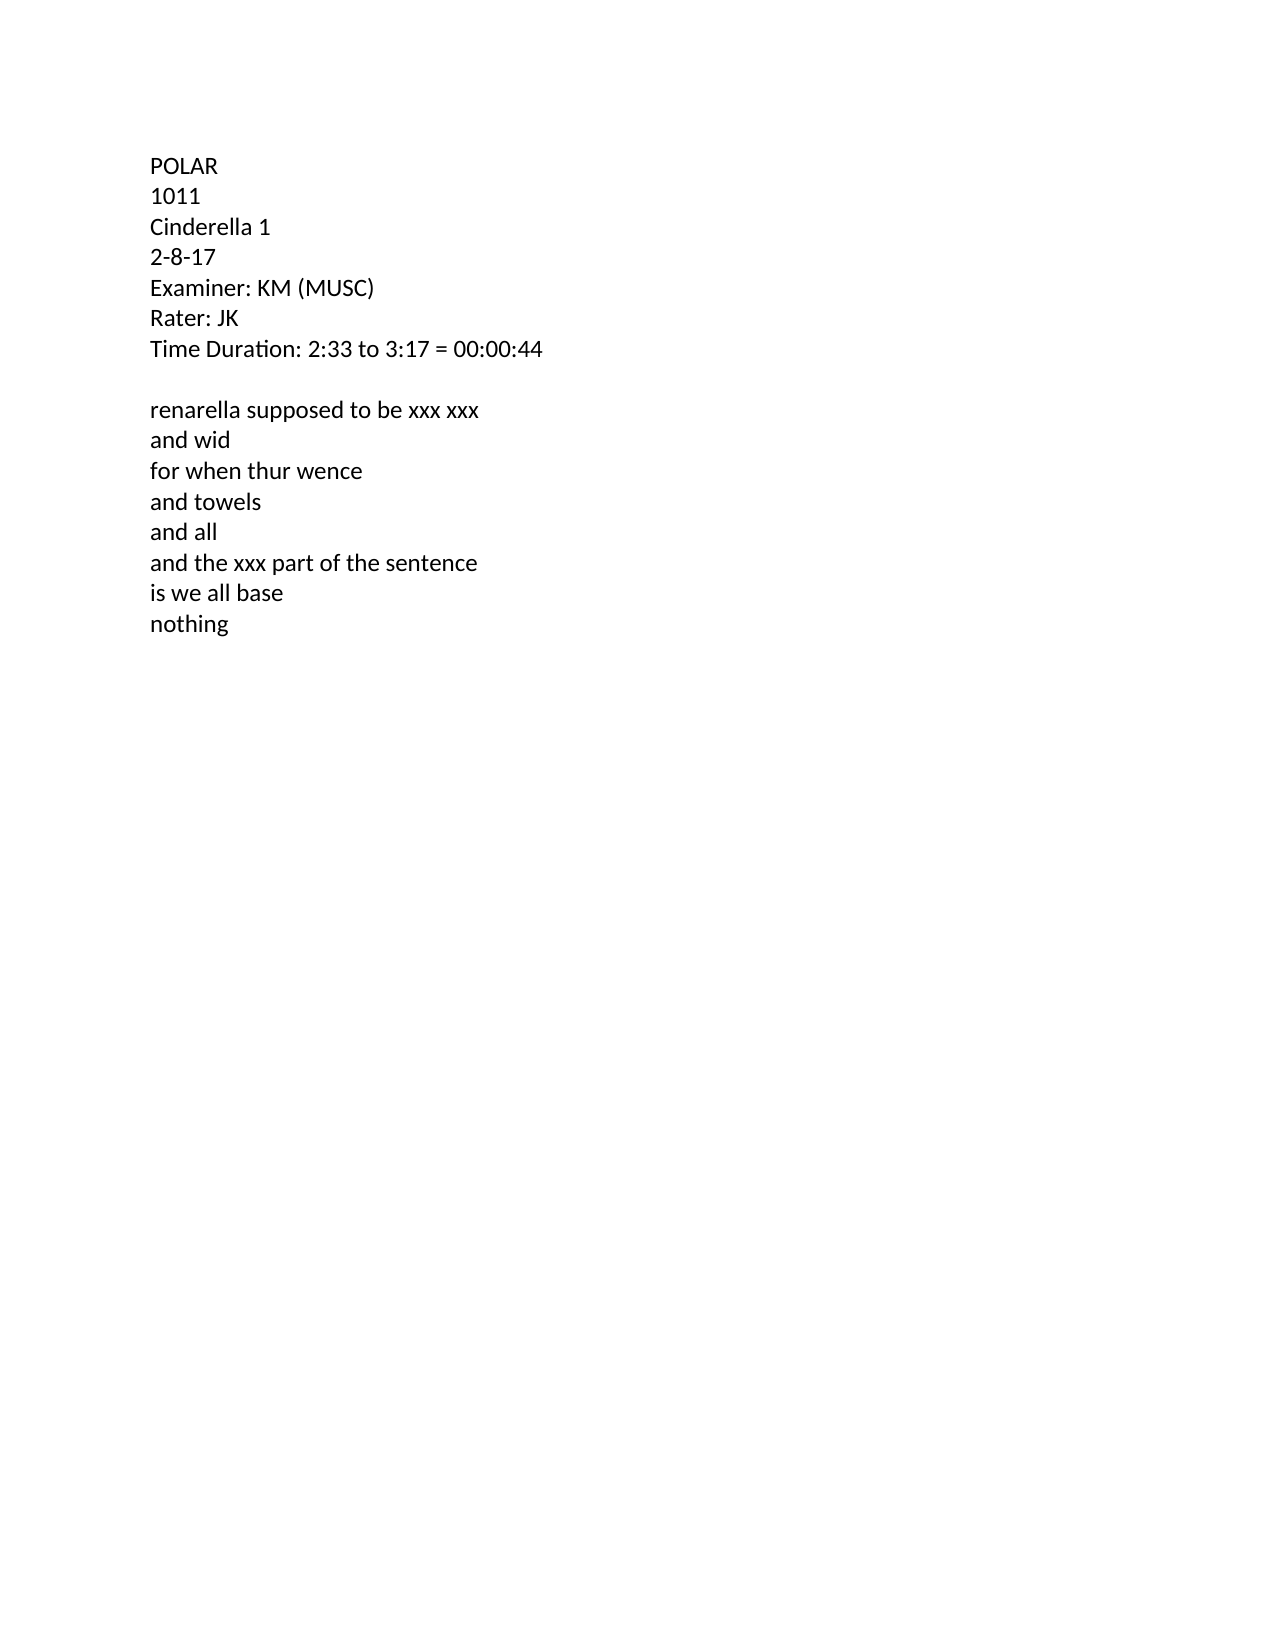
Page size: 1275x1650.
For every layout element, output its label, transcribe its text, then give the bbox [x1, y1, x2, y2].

text is we all base [150, 577, 1125, 608]
text Rater: JK [150, 303, 1125, 333]
text Time Duration: 2:33 to 3:17 = 00:00:44 [150, 333, 1125, 364]
text Cinderella 1 [150, 211, 1125, 242]
text nothing [150, 608, 1125, 638]
text for when thur wence [150, 455, 1125, 486]
text renarella supposed to be xxx xxx [150, 394, 1125, 425]
text Examiner: KM (MUSC) [150, 272, 1125, 303]
text and towels [150, 486, 1125, 516]
text POLAR [150, 150, 1125, 181]
text 2-8-17 [150, 242, 1125, 272]
text and all [150, 516, 1125, 547]
text and wid [150, 425, 1125, 455]
text and the xxx part of the sentence [150, 547, 1125, 577]
text 1011 [150, 181, 1125, 211]
